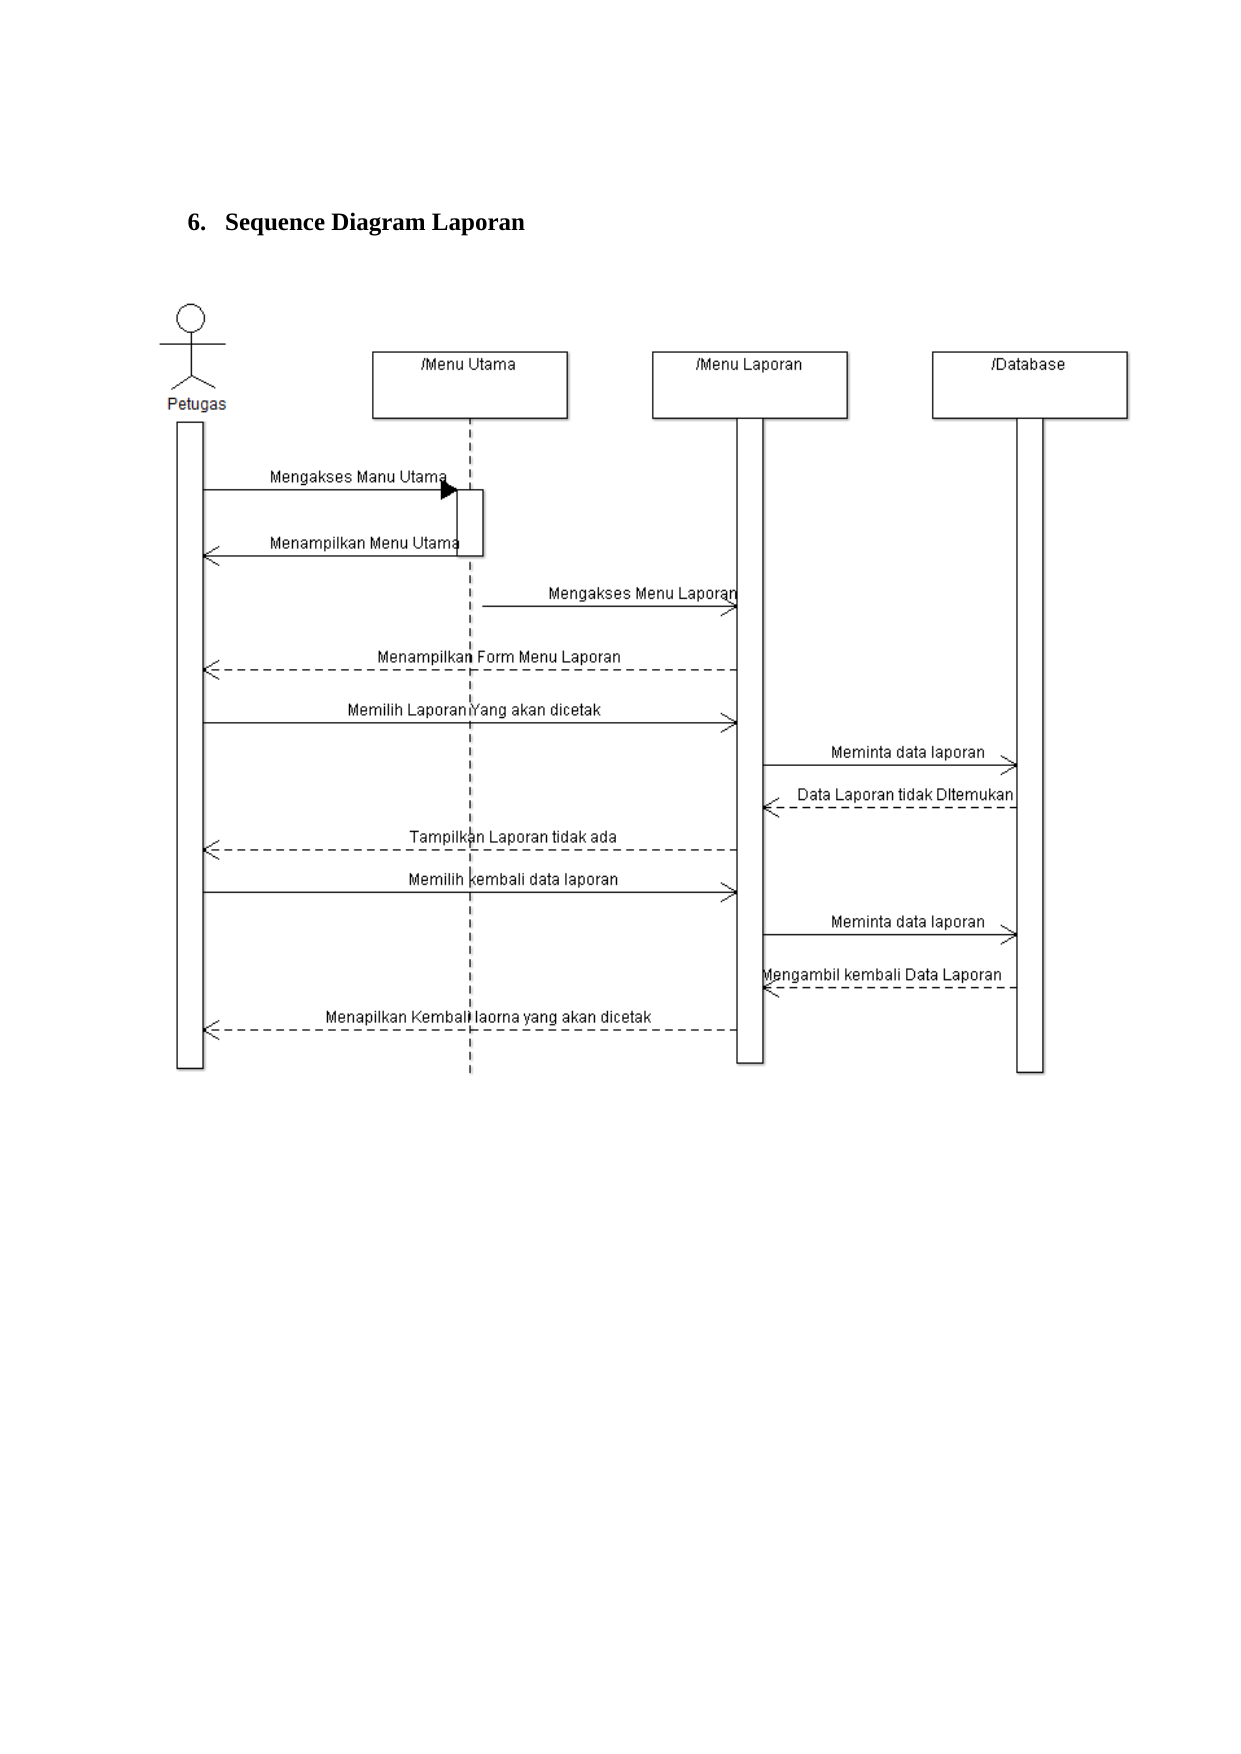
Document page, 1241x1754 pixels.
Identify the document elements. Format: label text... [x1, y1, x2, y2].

picture [132, 288, 1142, 1107]
list Sequence Diagram Laporan [187, 207, 1090, 236]
